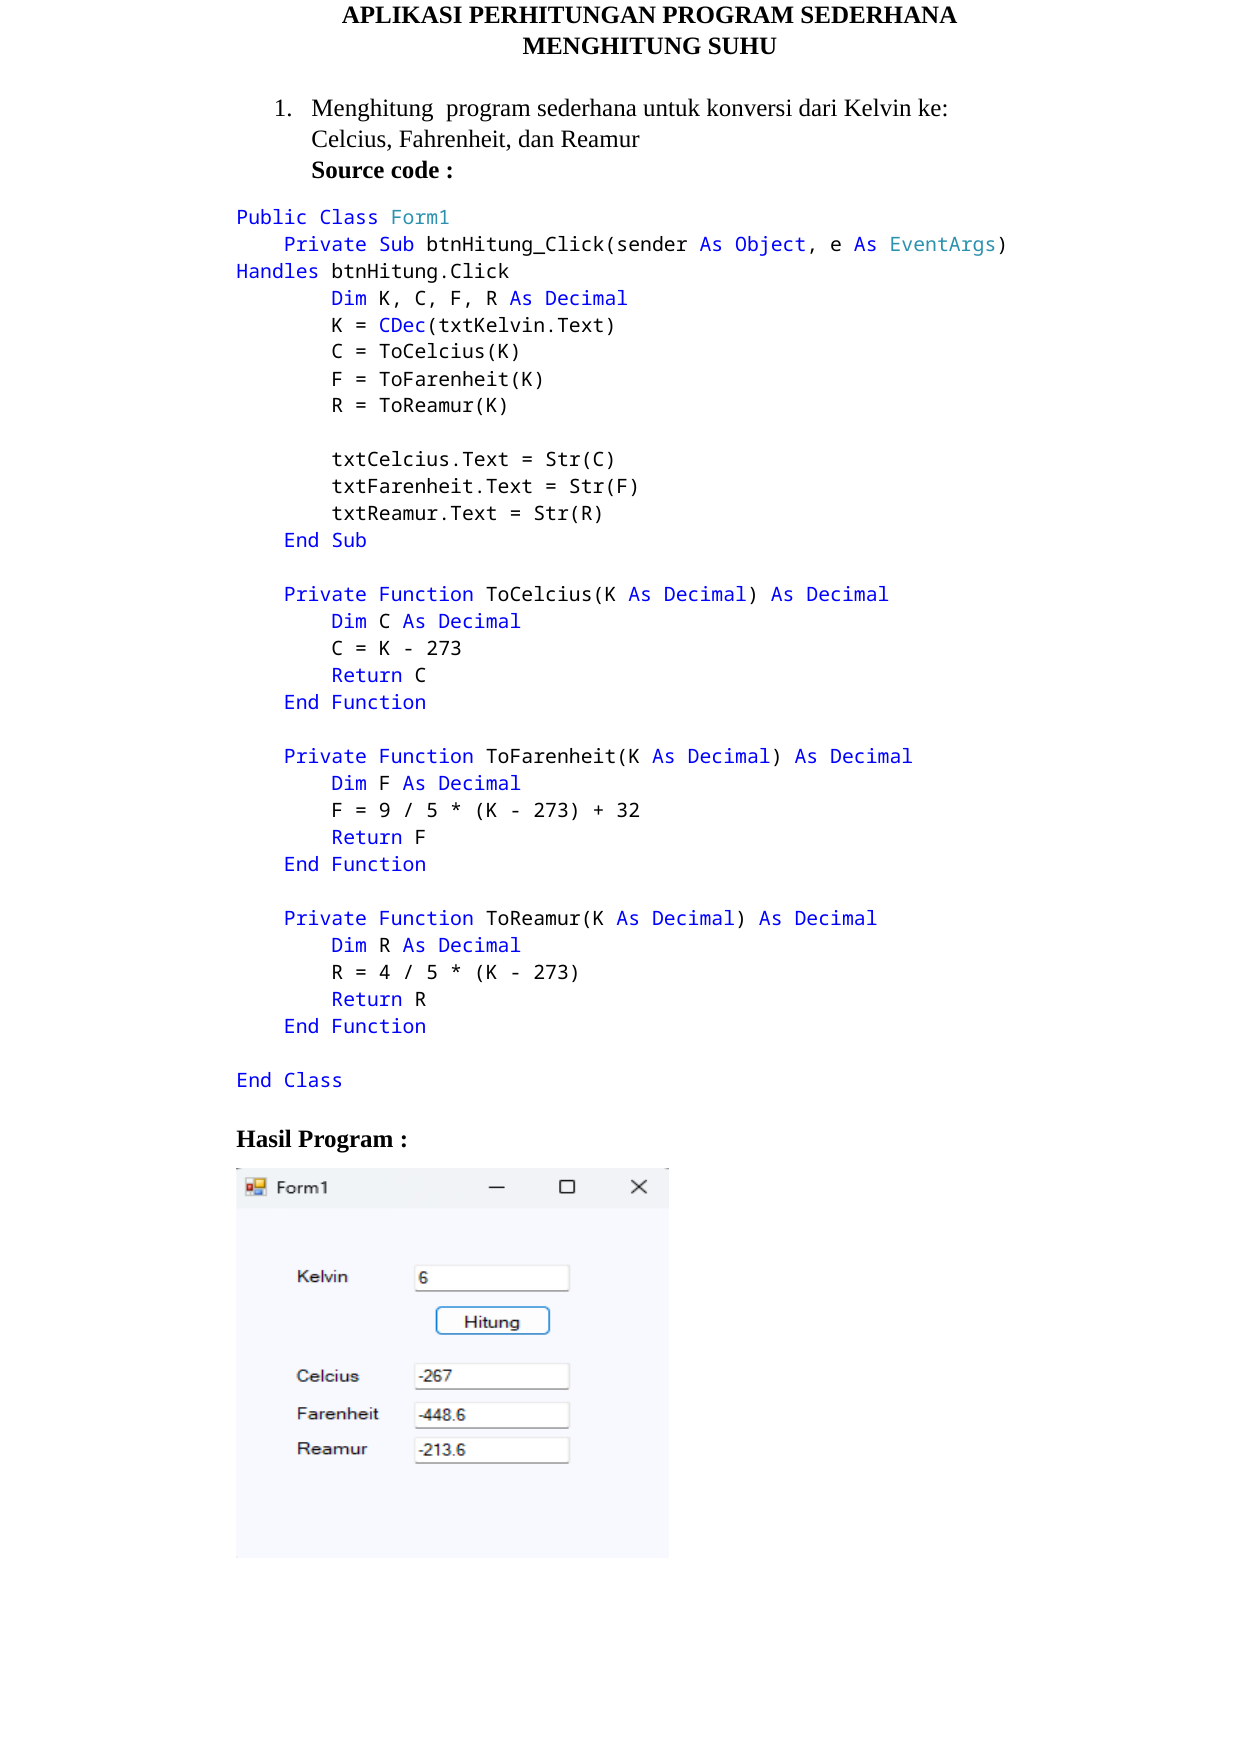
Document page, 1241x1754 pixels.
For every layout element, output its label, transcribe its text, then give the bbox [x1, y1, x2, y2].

text R = ToReamur(K) [236, 392, 1063, 419]
list Celcius, Fahrenheit, dan Reamur [311, 124, 1063, 153]
text C = K - 273 [236, 634, 1063, 662]
text R = 4 / 5 * (K - 273) [236, 958, 1063, 985]
text txtFarenheit.Text = Str(F) [236, 473, 1063, 500]
text Private Function ToFarenheit(K As Decimal) As Decimal [236, 742, 1063, 769]
list APLIKASI PERHITUNGAN PROGRAM SEDERHANA [236, 0, 1063, 29]
text Private Function ToReamur(K As Decimal) As Decimal [236, 904, 1063, 931]
text Private Function ToCelcius(K As Decimal) As Decimal [236, 581, 1063, 608]
text F = 9 / 5 * (K - 273) + 32 [236, 796, 1063, 823]
text Dim C As Decimal [236, 608, 1063, 634]
text Return C [236, 662, 1063, 688]
text Dim K, C, F, R As Decimal [236, 284, 1063, 311]
text F = ToFarenheit(K) [236, 365, 1063, 392]
list MENGHITUNG SUHU [236, 31, 1063, 60]
text Dim F As Decimal [236, 769, 1063, 796]
text txtReamur.Text = Str(R) [236, 500, 1063, 527]
text Public Class Form1 [236, 203, 1063, 230]
text Return R [236, 985, 1063, 1012]
text K = CDec(txtKelvin.Text) [236, 311, 1063, 338]
text Private Sub btnHitung_Click(sender As Object, e As EventArgs) Handles btnHitung.Click [236, 230, 1063, 284]
text txtCelcius.Text = Str(C) [236, 446, 1063, 473]
text End Class [236, 1066, 1063, 1093]
text End Function [236, 1012, 1063, 1039]
list Source code : [311, 155, 1063, 184]
text End Function [236, 850, 1063, 877]
text C = ToCelcius(K) [236, 338, 1063, 365]
text Return F [236, 823, 1063, 850]
list Menghitung program sederhana untuk konversi dari Kelvin ke: [274, 93, 1063, 122]
text End Function [236, 688, 1063, 716]
text End Sub [236, 527, 1063, 554]
list Hasil Program : [236, 1124, 1063, 1153]
picture [236, 1168, 669, 1558]
text Dim R As Decimal [236, 931, 1063, 958]
